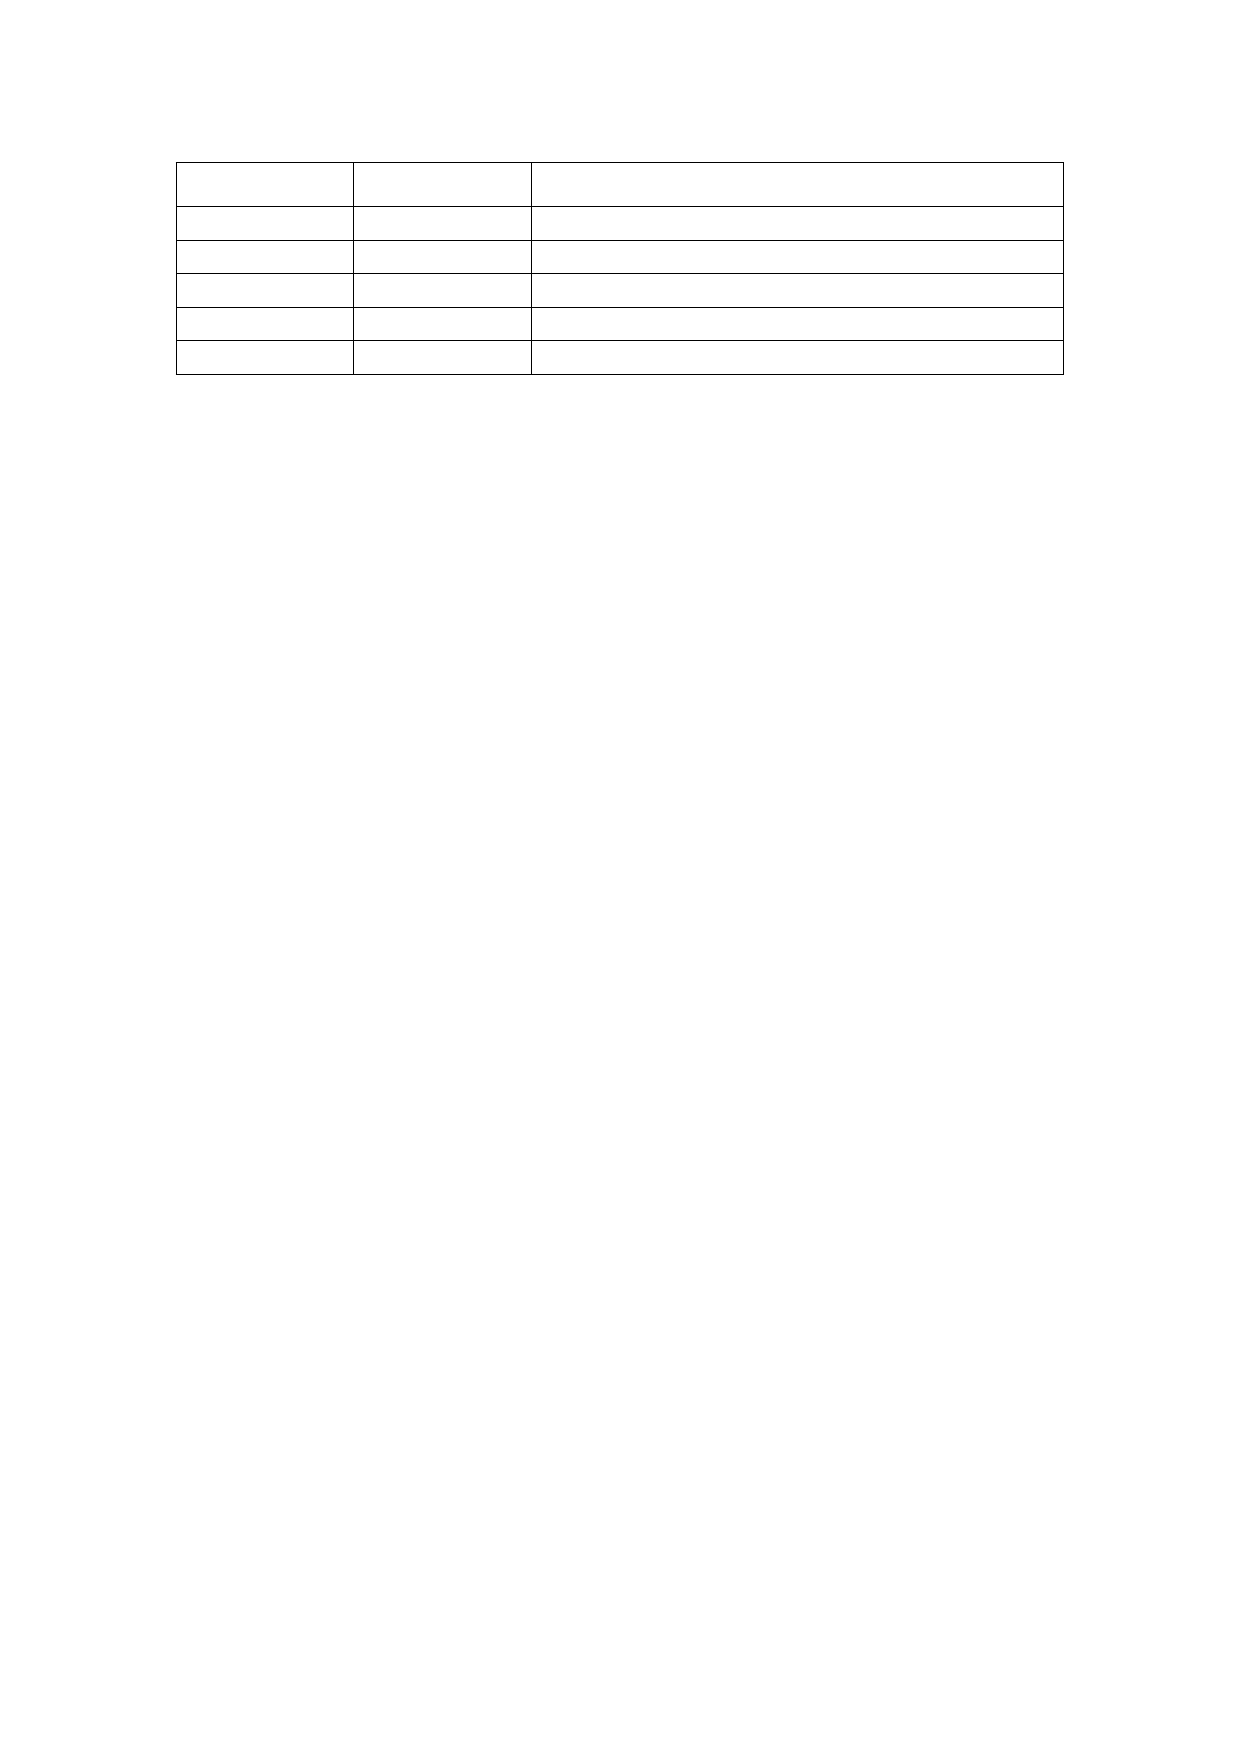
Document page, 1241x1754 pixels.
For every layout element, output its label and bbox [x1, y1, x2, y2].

table_cell [177, 308, 353, 340]
table_cell [177, 207, 353, 240]
table_cell [354, 241, 531, 273]
table_cell [354, 274, 531, 307]
table_cell [532, 207, 1063, 240]
table_cell [354, 163, 531, 206]
table_cell [177, 341, 353, 374]
table_cell [532, 163, 1063, 206]
table_cell [177, 241, 353, 273]
table_cell [532, 241, 1063, 273]
table_cell [354, 308, 531, 340]
table_cell [532, 274, 1063, 307]
table_cell [354, 207, 531, 240]
table_cell [532, 341, 1063, 374]
table_cell [177, 274, 353, 307]
table_cell [532, 308, 1063, 340]
table_cell [177, 163, 353, 206]
table_cell [354, 341, 531, 374]
